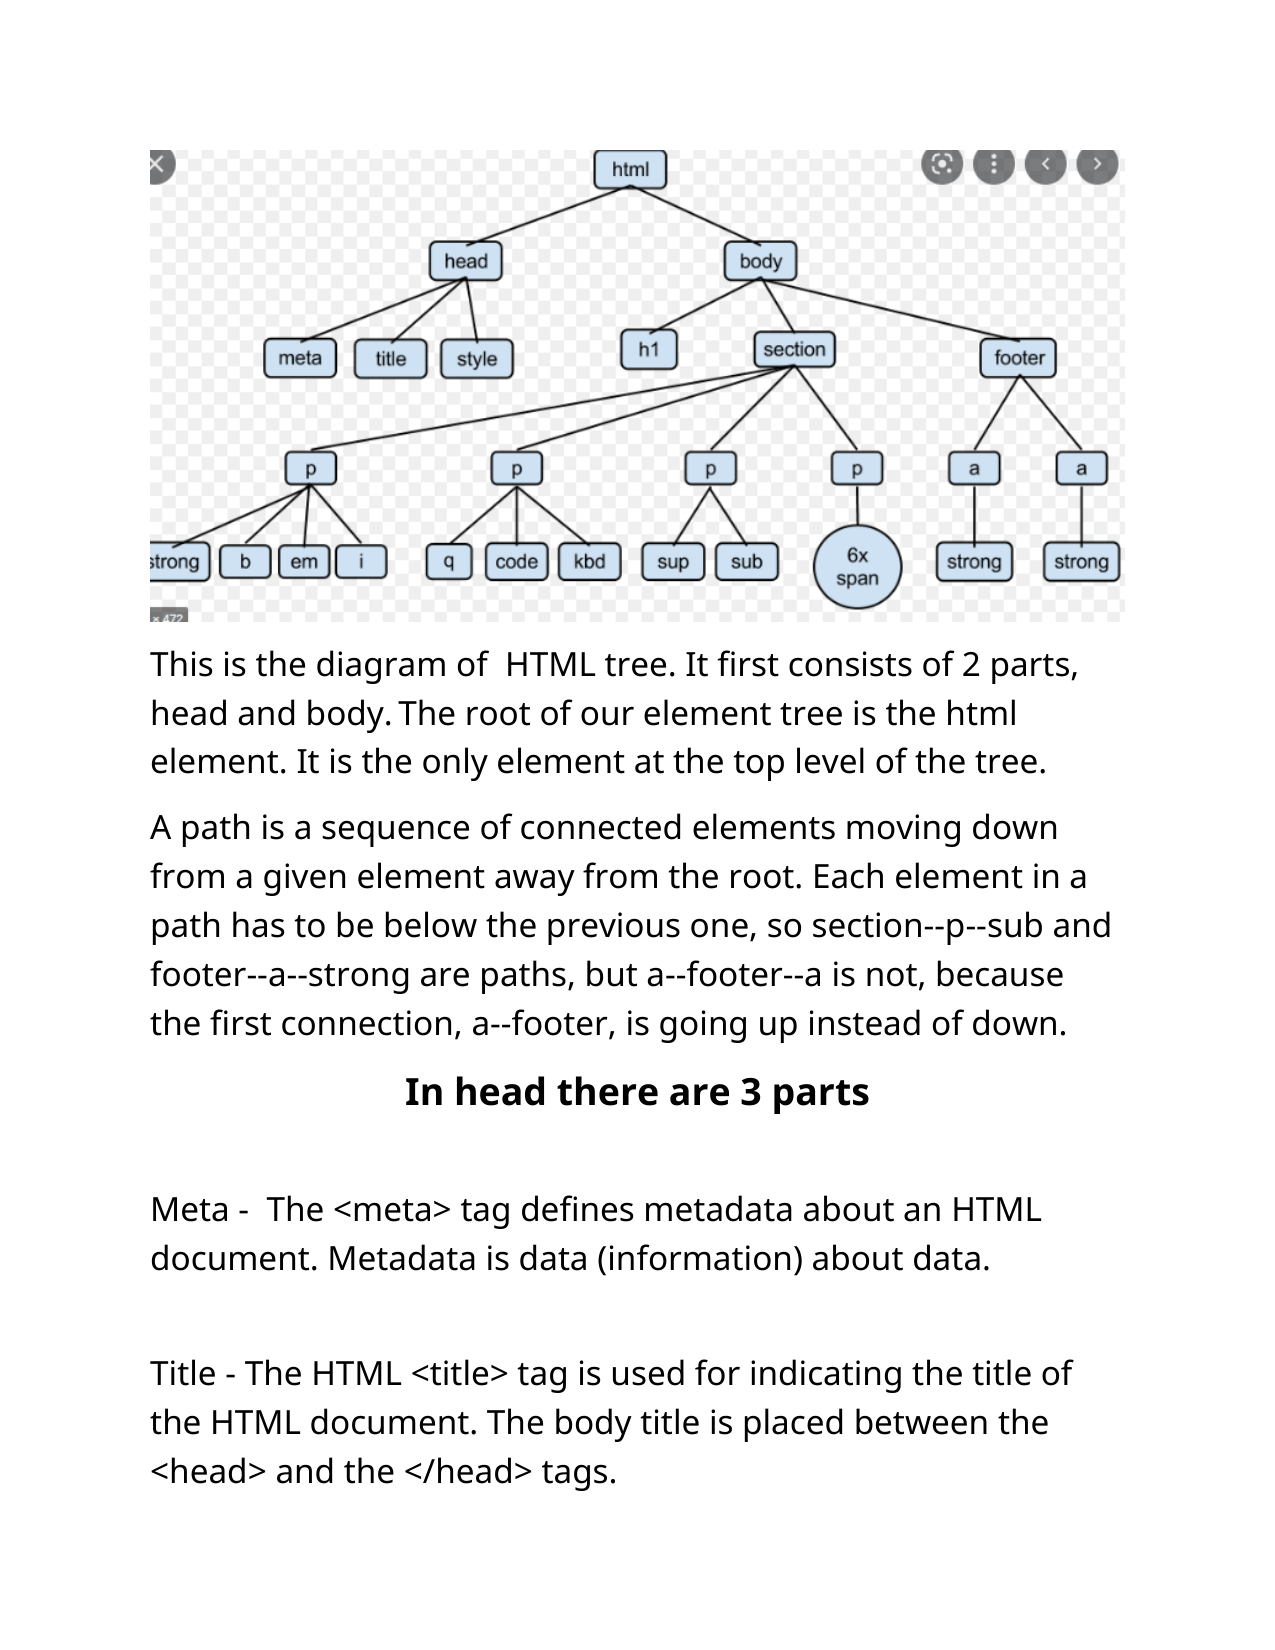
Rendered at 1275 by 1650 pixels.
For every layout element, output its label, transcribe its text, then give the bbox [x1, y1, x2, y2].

text A path is a sequence of connected elements moving down from a given element away from the root. Each element in a path has to be below the previous one, so section--p--sub and footer--a--strong are paths, but a--footer--a is not, because the first connection, a--footer, is going up instead of down. [150, 804, 1125, 1045]
text Title - The HTML <title> tag is used for indicating the title of the HTML document. The body title is placed between the <head> and the </head> tags. [150, 1301, 1125, 1493]
picture [150, 150, 1125, 622]
text In head there are 3 parts [150, 1065, 1125, 1116]
text This is the diagram of HTML tree. It first consists of 2 parts, head and body. The root of our element tree is the html element. It is the only element at the top level of the tree. [150, 640, 1125, 784]
text Meta - The <meta> tag defines metadata about an HTML document. Metadata is data (information) about data. [150, 1137, 1125, 1280]
